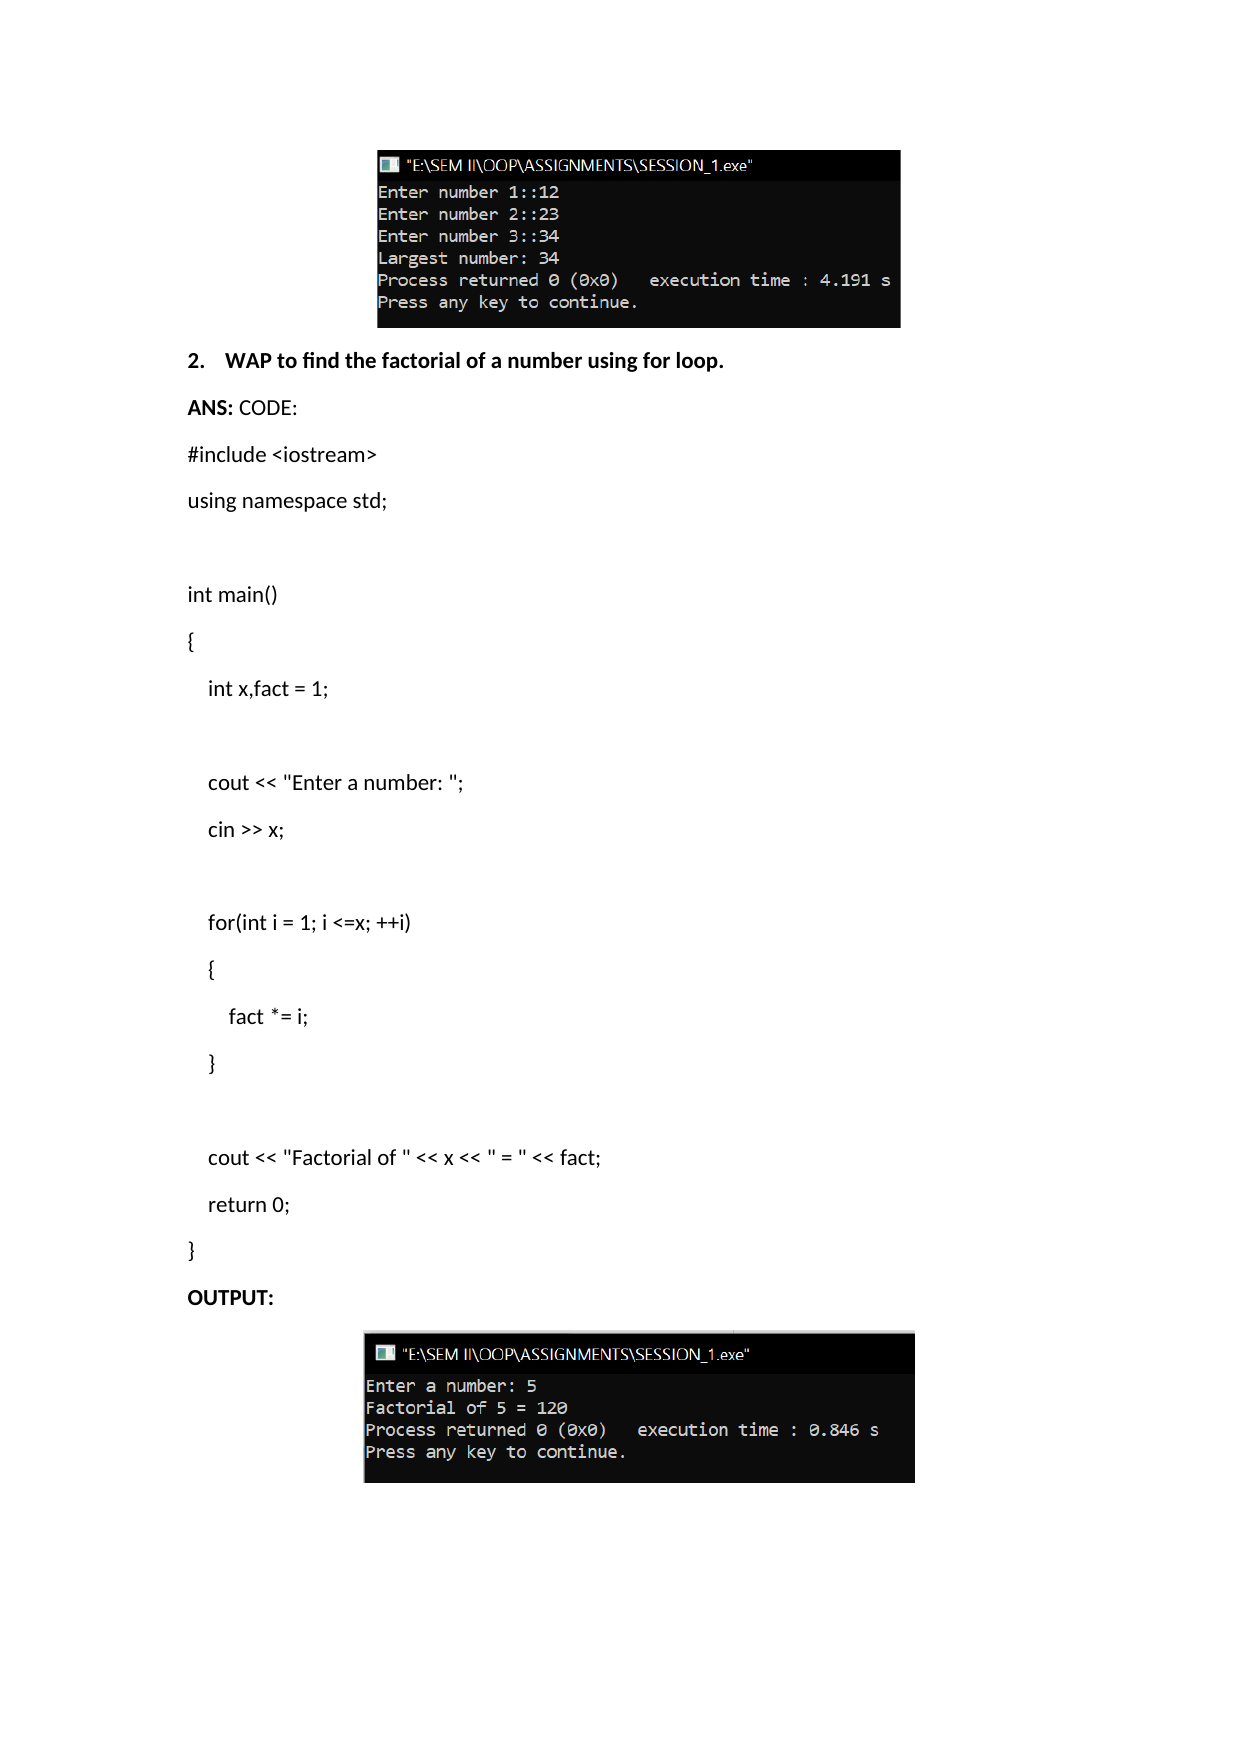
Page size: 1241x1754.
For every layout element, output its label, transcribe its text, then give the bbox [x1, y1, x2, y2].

text fact *= i; [187, 1002, 1090, 1030]
text return 0; [187, 1190, 1090, 1218]
text } [187, 1049, 1090, 1077]
text using namespace std; [187, 487, 1090, 514]
text { [187, 955, 1090, 983]
text cin >> x; [187, 815, 1090, 843]
text int main() [187, 580, 1090, 608]
text { [187, 627, 1090, 655]
text int x,fact = 1; [187, 674, 1090, 702]
text } [187, 1237, 1090, 1264]
picture [377, 150, 901, 328]
text #include <iostream> [187, 440, 1090, 468]
text cout << "Enter a number: "; [187, 768, 1090, 796]
text cout << "Factorial of " << x << " = " << fact; [187, 1143, 1090, 1171]
text OUTPUT: [187, 1283, 1090, 1311]
text for(int i = 1; i <=x; ++i) [187, 908, 1090, 936]
list WAP to find the factorial of a number using for loop. [187, 346, 1090, 374]
text ANS: CODE: [187, 393, 1090, 421]
picture [363, 1330, 915, 1483]
